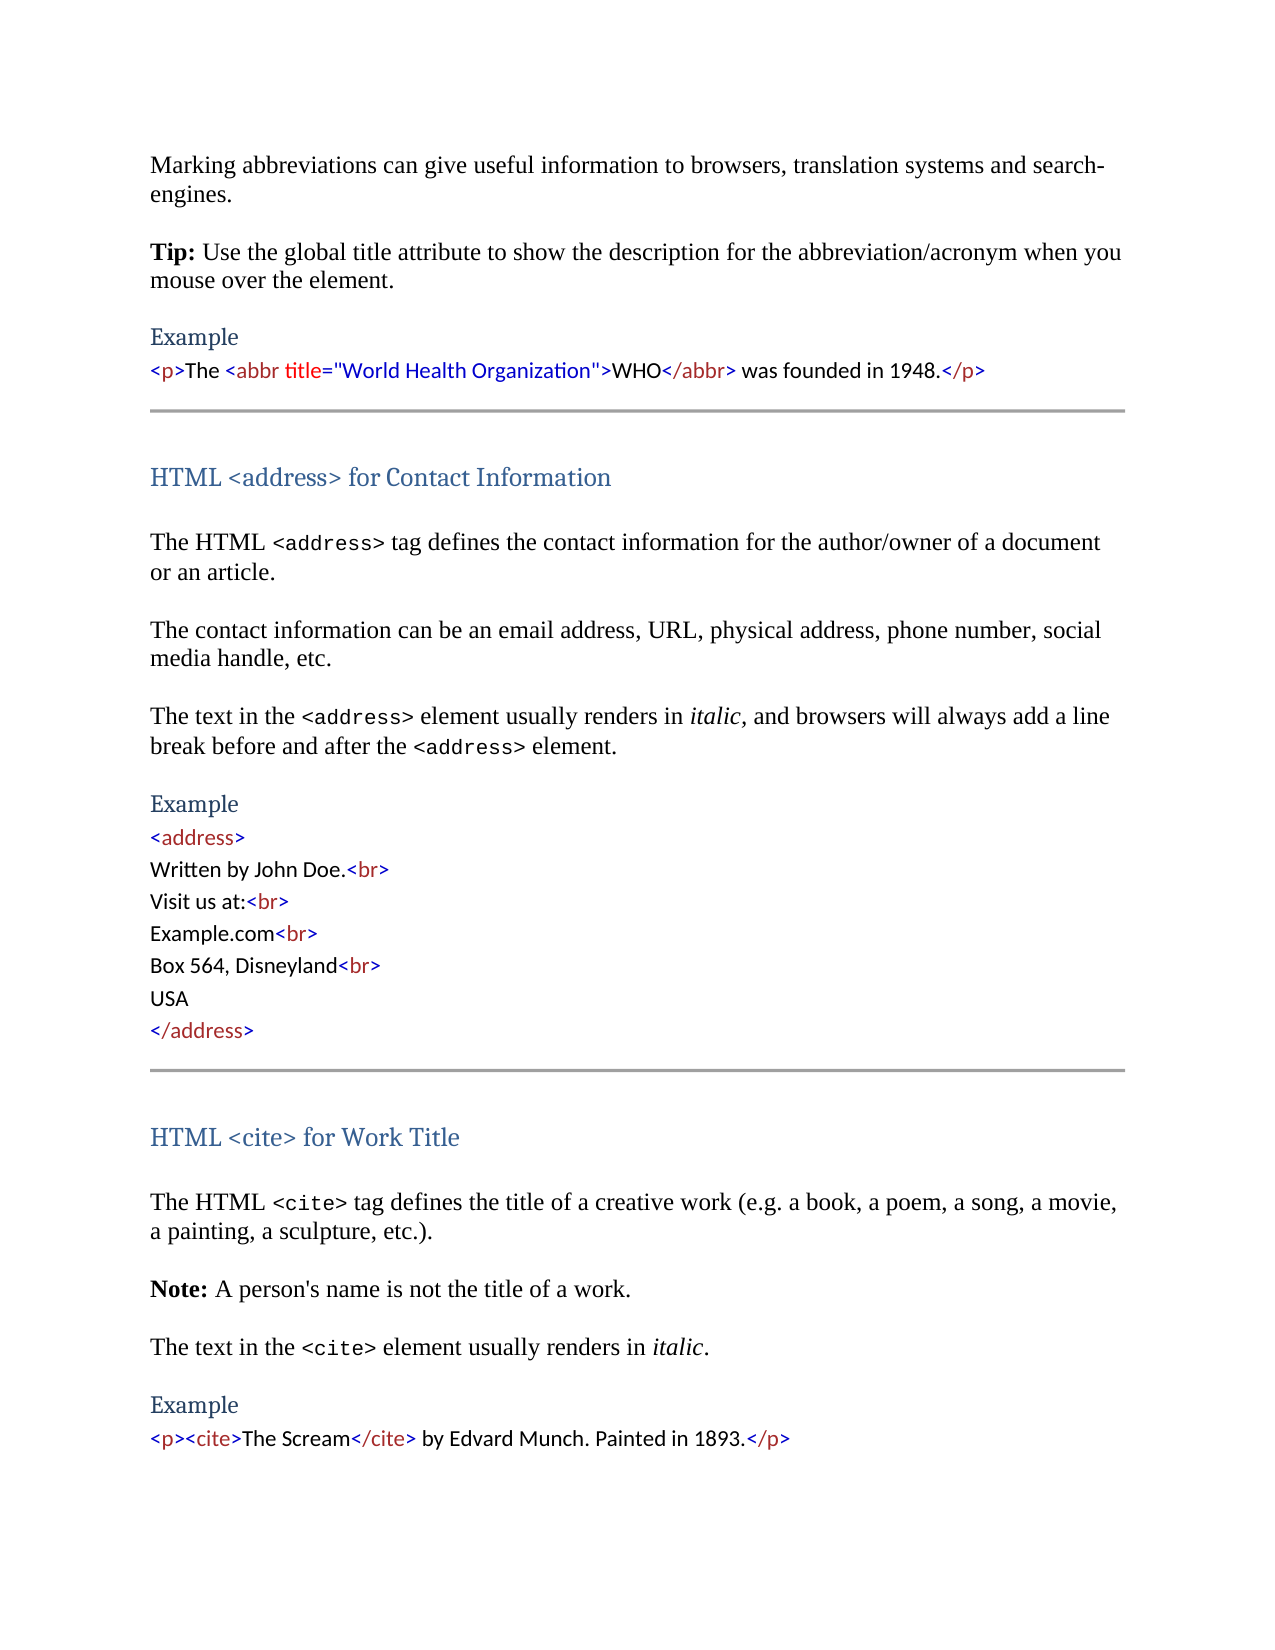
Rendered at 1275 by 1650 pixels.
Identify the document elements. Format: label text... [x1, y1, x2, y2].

text The HTML <cite> tag defines the title of a creative work (e.g. a book, a poem, a song, a movie, a painting, a sculpture, etc.). [150, 1187, 1125, 1245]
subtitle Example [150, 323, 1125, 352]
text Marking abbreviations can give useful information to browsers, translation systems and search-engines. [150, 150, 1125, 207]
subtitle HTML <cite> for Work Title [150, 1122, 1125, 1153]
subtitle Example [150, 1391, 1125, 1420]
text <address> Written by John Doe.<br> Visit us at:<br> Example.com<br> Box 564, Disneyland<br> USA </address> [150, 823, 1125, 1044]
text Tip: Use the global title attribute to show the description for the abbreviation/acronym when you mouse over the element. [150, 237, 1125, 294]
text The contact information can be an email address, URL, physical address, phone number, social media handle, etc. [150, 615, 1125, 672]
text Note: A person's name is not the title of a work. [150, 1274, 1125, 1303]
text <p>The <abbr title="World Health Organization">WHO</abbr> was founded in 1948.</p> [150, 356, 1125, 384]
text The text in the <cite> element usually renders in italic. [150, 1332, 1125, 1362]
subtitle Example [150, 790, 1125, 818]
text The text in the <address> element usually renders in italic, and browsers will always add a line break before and after the <address> element. [150, 701, 1125, 761]
text The HTML <address> tag defines the contact information for the author/owner of a document or an article. [150, 527, 1125, 586]
text <p><cite>The Scream</cite> by Edvard Munch. Painted in 1893.</p> [150, 1424, 1125, 1452]
subtitle HTML <address> for Contact Information [150, 462, 1125, 493]
